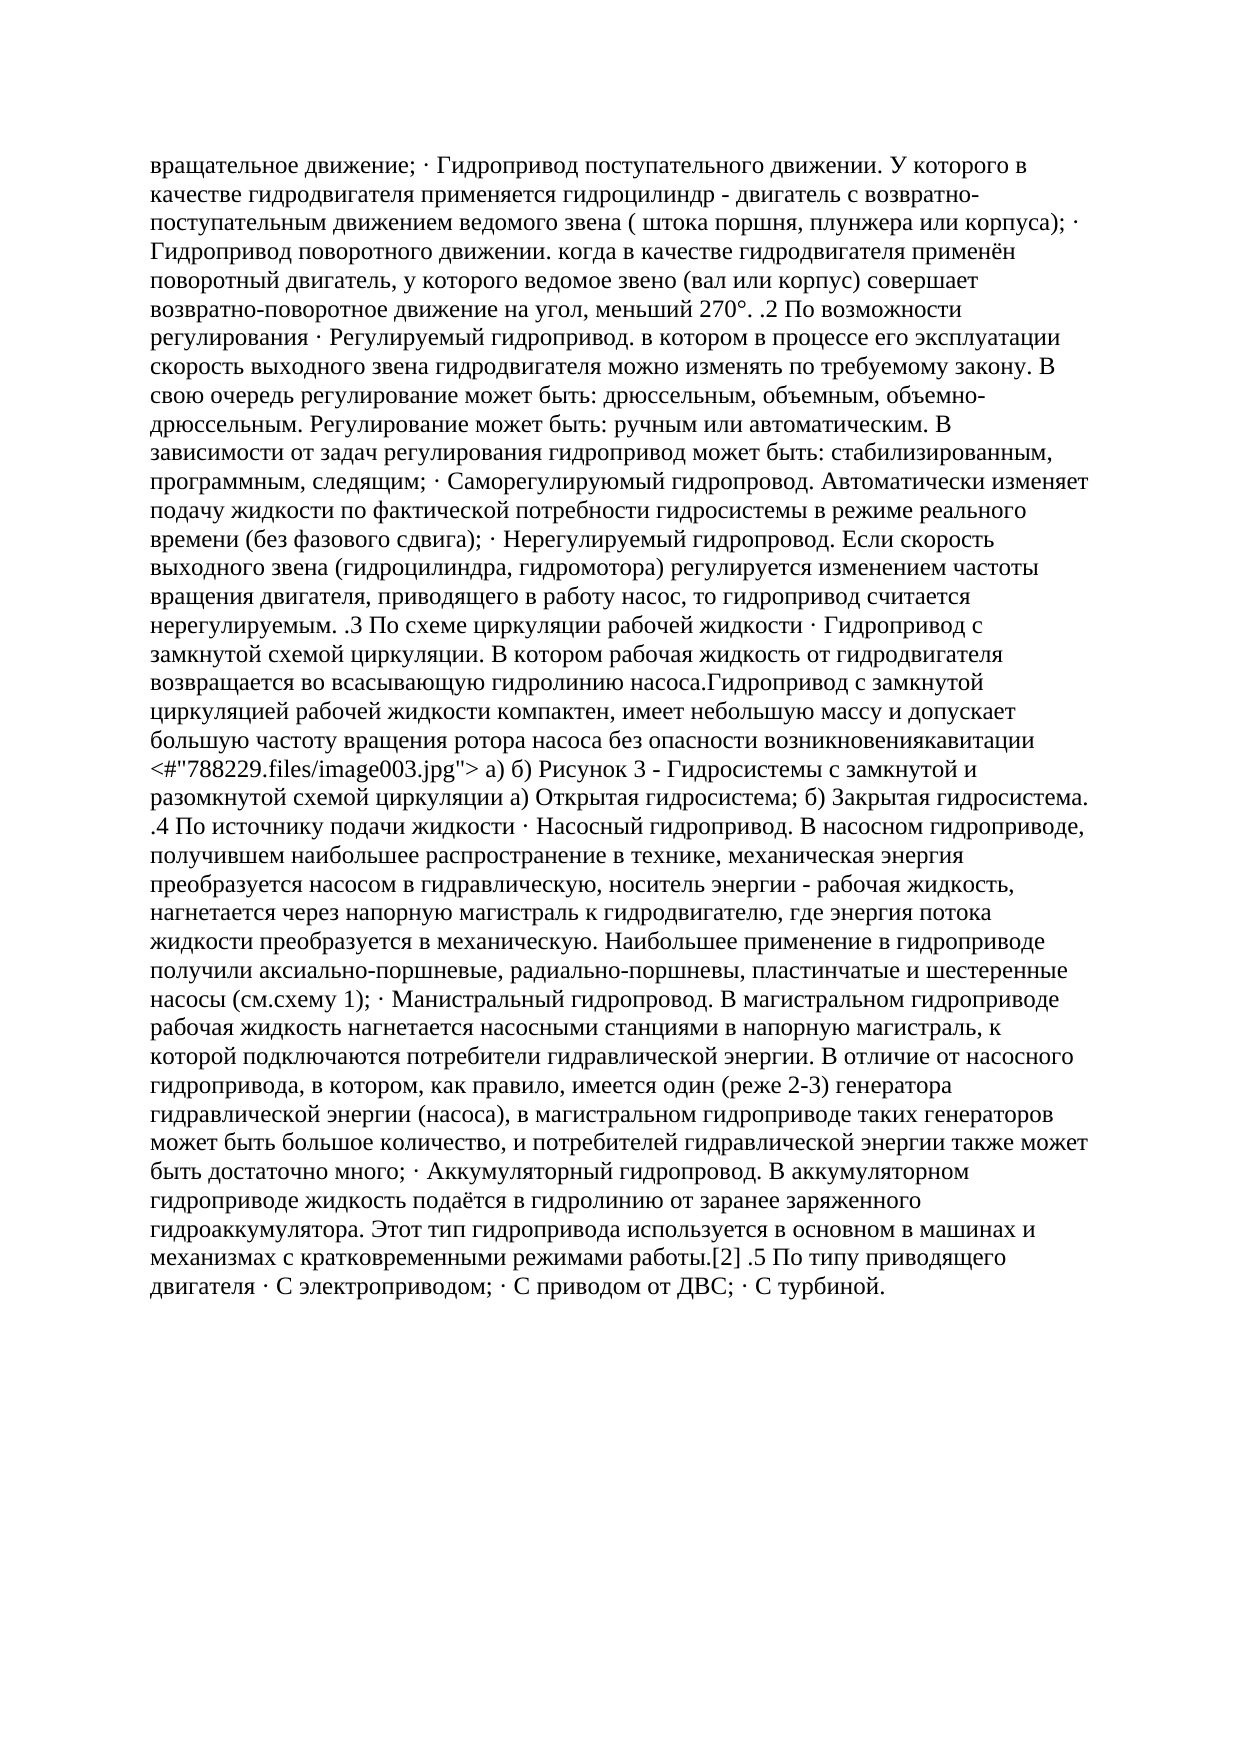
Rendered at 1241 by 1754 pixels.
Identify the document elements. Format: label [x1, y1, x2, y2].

text [150, 150, 1090, 1300]
